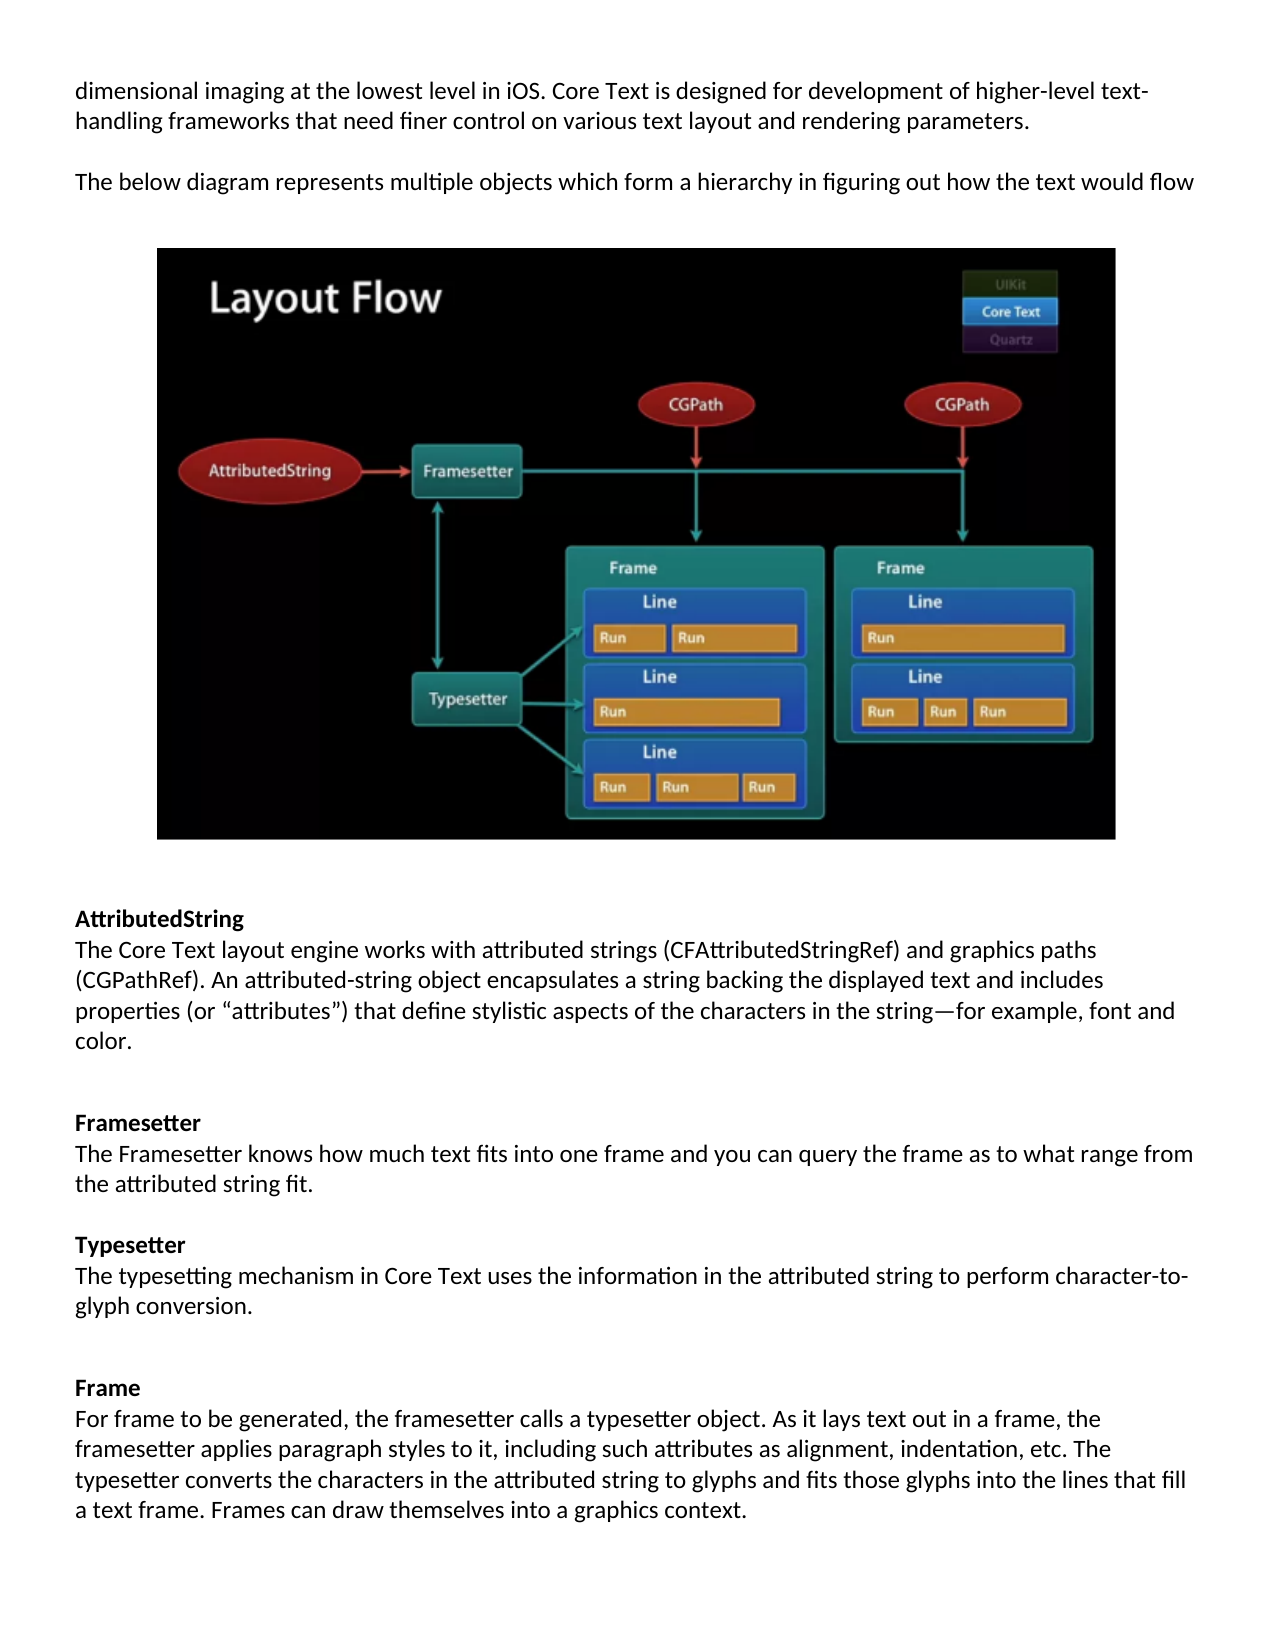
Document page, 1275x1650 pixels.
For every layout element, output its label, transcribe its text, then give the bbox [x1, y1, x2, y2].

text The Framesetter knows how much text fits into one frame and you can query the frame as to what range from the attributed string fit. [75, 1138, 1200, 1199]
text AttributedString [75, 903, 1200, 934]
text Typesetter [75, 1229, 1200, 1260]
text The typesetting mechanism in Core Text uses the information in the attributed string to perform character-to-glyph conversion. [75, 1260, 1200, 1321]
text For frame to be generated, the framesetter calls a typesetter object. As it lays text out in a frame, the framesetter applies paragraph styles to it, including such attributes as alignment, indentation, etc. The typesetter converts the characters in the attributed string to glyphs and fits those glyphs into the lines that fill a text frame. Frames can draw themselves into a graphics context. [75, 1403, 1200, 1525]
text Framesetter [75, 1107, 1200, 1138]
text Frame [75, 1372, 1200, 1403]
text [75, 75, 1200, 136]
text The below diagram represents multiple objects which form a hierarchy in figuring out how the text would flow [75, 167, 1200, 197]
text The Core Text layout engine works with attributed strings (CFAttributedStringRef) and graphics paths (CGPathRef). An attributed-string object encapsulates a string backing the displayed text and includes properties (or “attributes”) that define stylistic aspects of the characters in the string—for example, font and color. [75, 934, 1200, 1056]
picture [157, 248, 1118, 843]
